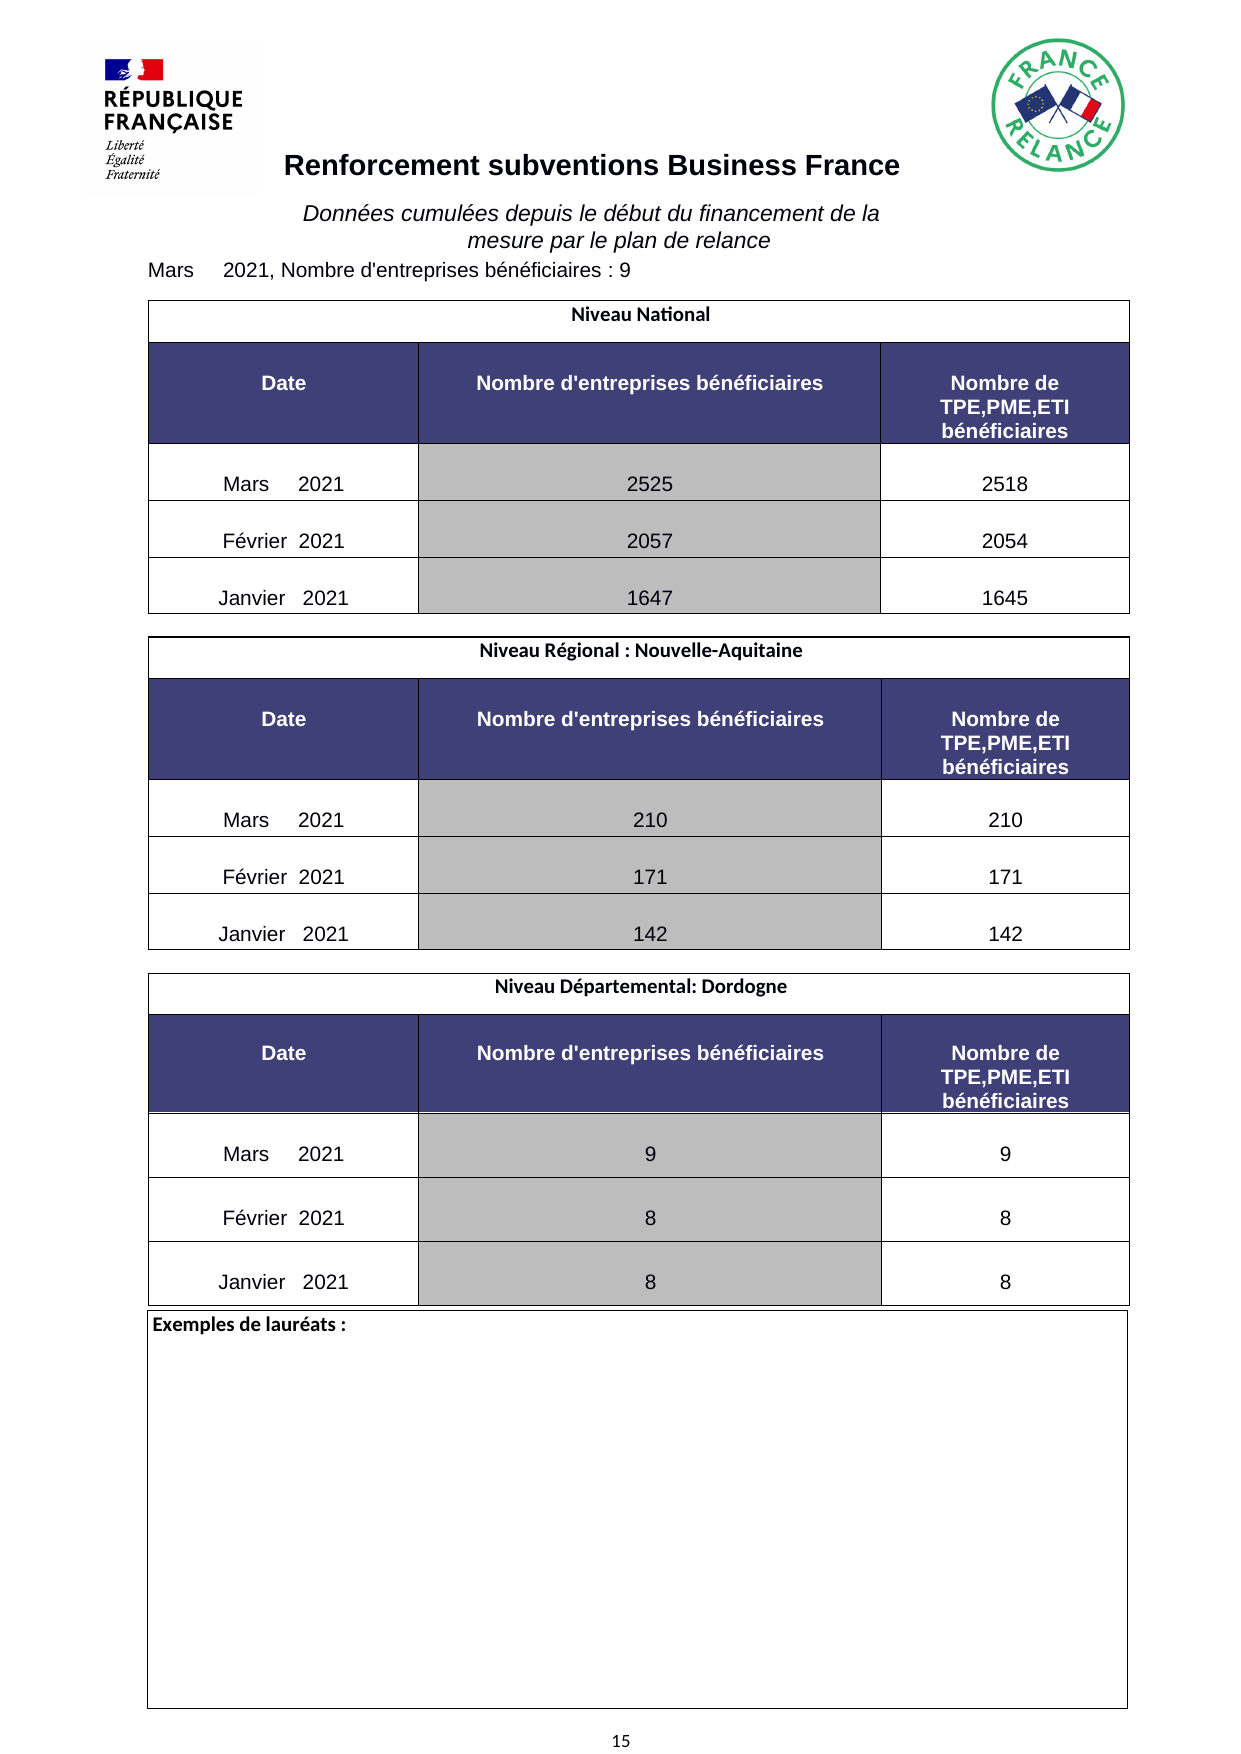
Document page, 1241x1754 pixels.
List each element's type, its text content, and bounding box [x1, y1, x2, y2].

table_cell 2518 [881, 444, 1129, 500]
table_cell Date [149, 1015, 418, 1112]
table_cell 1647 [419, 558, 880, 613]
table_cell Janvier 2021 [149, 558, 418, 613]
text Mars 2021, Nombre d'entreprises bénéficiaires : 9 [148, 258, 1093, 282]
picture [84, 39, 258, 197]
table_cell 8 [419, 1242, 881, 1305]
table_cell 9 [419, 1114, 881, 1177]
table_cell 171 [419, 837, 881, 893]
table_cell Février 2021 [149, 501, 418, 557]
text Renforcement subventions Business France [258, 148, 926, 181]
table_cell 210 [882, 780, 1129, 836]
table_cell Février 2021 [149, 1178, 418, 1241]
table_cell 1645 [881, 558, 1129, 613]
table_cell Mars 2021 [149, 780, 418, 836]
table_cell 8 [419, 1178, 881, 1241]
picture [926, 17, 1182, 185]
table_cell Mars 2021 [149, 1114, 418, 1177]
table_cell 142 [882, 894, 1129, 949]
table_header Niveau Départemental: Dordogne [149, 974, 1129, 1014]
table_cell 9 [882, 1114, 1129, 1177]
table_cell 2525 [419, 444, 880, 500]
table_header Niveau Régional : Nouvelle-Aquitaine [149, 638, 1129, 678]
table_cell 8 [882, 1242, 1129, 1305]
table_cell 171 [882, 837, 1129, 893]
table_cell Janvier 2021 [149, 894, 418, 949]
table_cell 210 [419, 780, 881, 836]
table_cell 2057 [419, 501, 880, 557]
table_cell 142 [419, 894, 881, 949]
table_cell Nombre d'entreprises bénéficiaires [419, 343, 880, 443]
table_cell Janvier 2021 [149, 1242, 418, 1305]
table_cell Nombre d'entreprises bénéficiaires [419, 679, 881, 779]
table_cell Date [149, 343, 418, 443]
text Données cumulées depuis le début du financement de la mesure par le plan de relance [148, 200, 1093, 253]
table_header Niveau National [149, 301, 1129, 342]
table_cell Nombre d'entreprises bénéficiaires [419, 1015, 881, 1112]
table_cell Nombre de TPE,PME,ETI bénéficiaires [882, 679, 1129, 779]
table_cell Mars 2021 [149, 444, 418, 500]
table_cell 8 [882, 1178, 1129, 1241]
table_cell 2054 [881, 501, 1129, 557]
table_cell Nombre de TPE,PME,ETI bénéficiaires [881, 343, 1129, 443]
table_cell Février 2021 [149, 837, 418, 893]
table_cell Nombre de TPE,PME,ETI bénéficiaires [882, 1015, 1129, 1112]
table_cell Date [149, 679, 418, 779]
